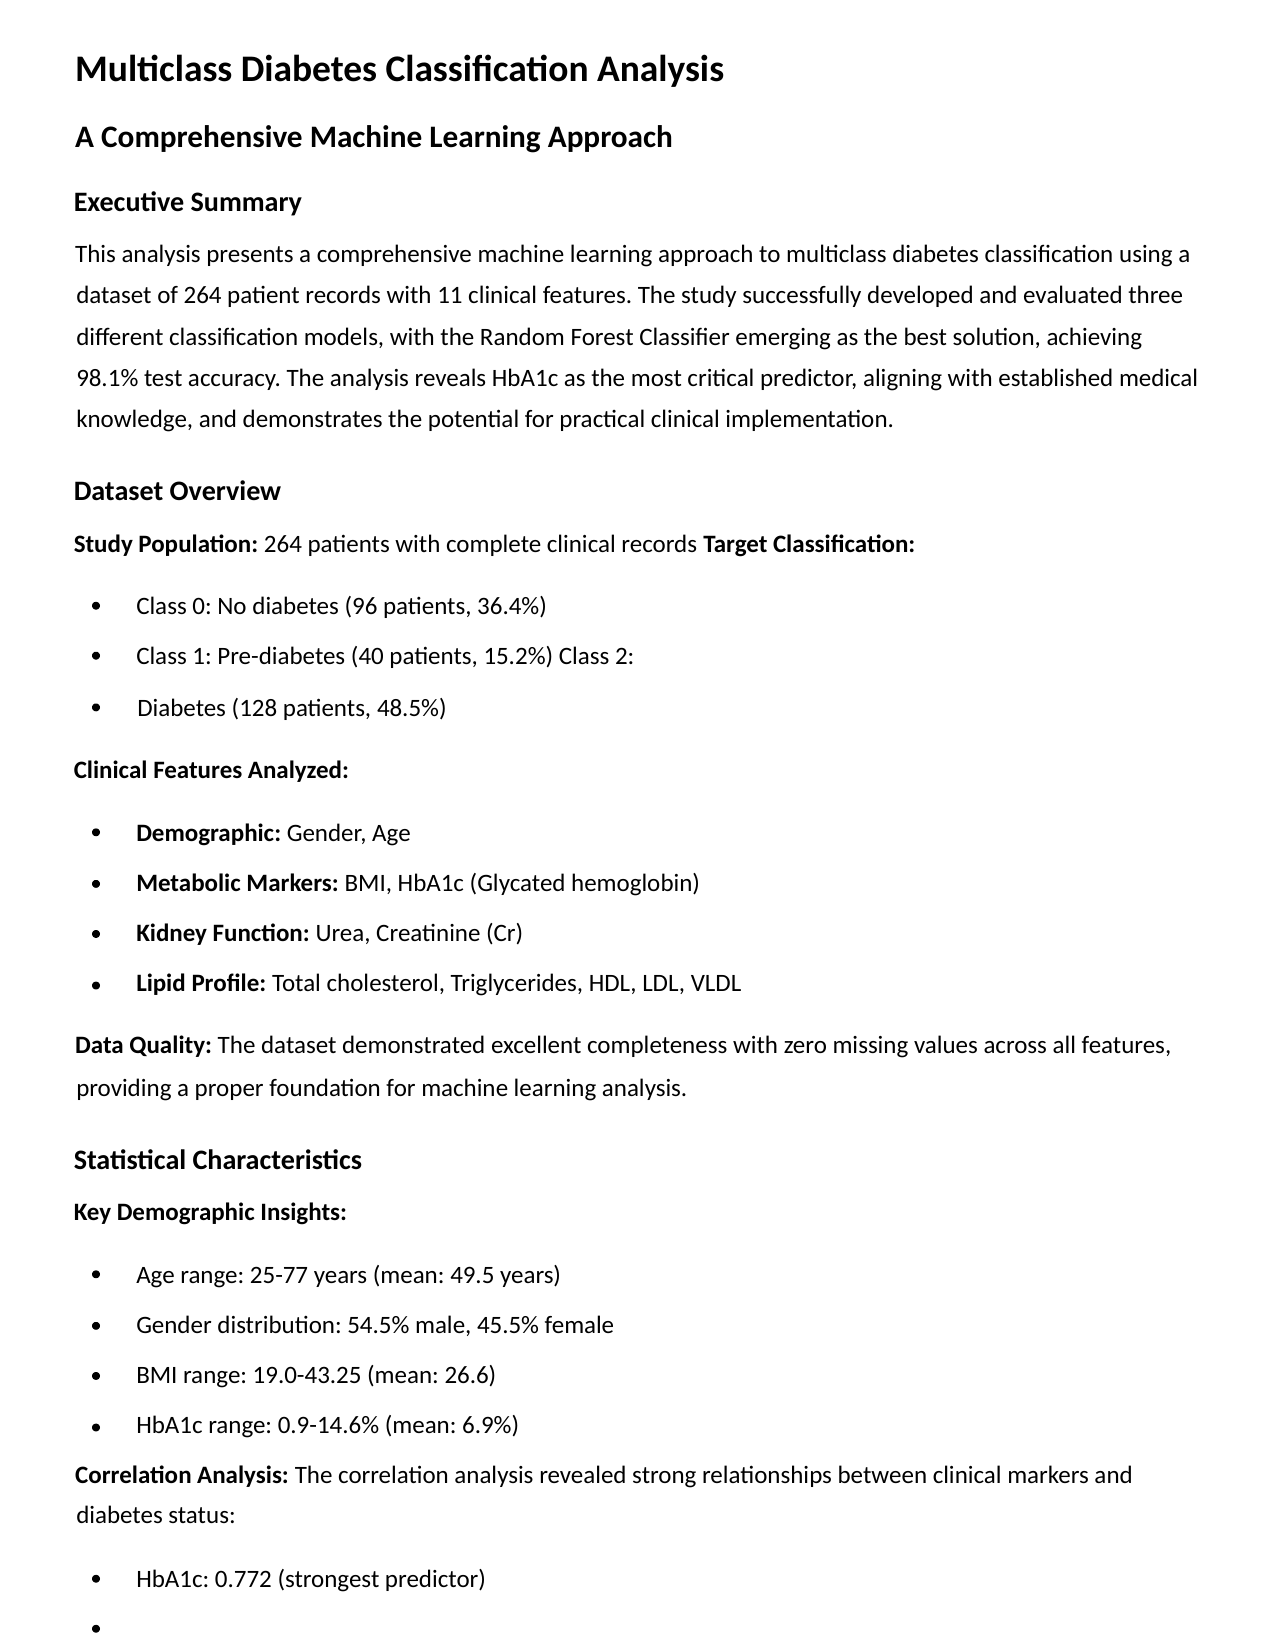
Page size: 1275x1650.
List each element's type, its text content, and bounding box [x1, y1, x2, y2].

text BMI range: 19.0-43.25 (mean: 26.6) [92, 1359, 1199, 1389]
text Gender distribution: 54.5% male, 45.5% female [92, 1309, 1199, 1339]
text Data Quality: The dataset demonstrated excellent completeness with zero missing values across all features, providing a proper foundation for machine learning analysis. [75, 1029, 1199, 1102]
text Clinical Features Analyzed: [73, 754, 1200, 785]
text Lipid Profile: Total cholesterol, Triglycerides, HDL, LDL, VLDL [92, 967, 1199, 998]
text Kidney Function: Urea, Creatinine (Cr) [92, 917, 1199, 948]
text Class 0: No diabetes (96 patients, 36.4%) [92, 591, 1199, 621]
text Study Population: 264 patients with complete clinical records Target Classification: [73, 528, 1200, 558]
text Class 1: Pre-diabetes (40 patients, 15.2%) Class 2: Diabetes (128 patients, 48.5%) [92, 641, 639, 723]
subtitle Executive Summary [73, 184, 1199, 218]
text This analysis presents a comprehensive machine learning approach to multiclass diabetes classification using a dataset of 264 patient records with 11 clinical features. The study successfully developed and evaluated three different classification models, with the Random Forest Classifier emerging as the best solution, achieving 98.1% test accuracy. The analysis reveals HbA1c as the most critical predictor, aligning with established medical knowledge, and demonstrates the potential for practical clinical implementation. [75, 238, 1199, 434]
text Key Demographic Insights: [73, 1197, 1200, 1227]
subtitle Statistical Characteristics [73, 1142, 1199, 1176]
text Metabolic Markers: BMI, HbA1c (Glycated hemoglobin) [92, 867, 1199, 898]
subtitle Dataset Overview [73, 473, 1199, 508]
text Demographic: Gender, Age [92, 817, 1199, 848]
text A Comprehensive Machine Learning Approach [75, 117, 1200, 155]
text Correlation Analysis: The correlation analysis revealed strong relationships between clinical markers and diabetes status: [75, 1459, 1199, 1530]
text Multiclass Diabetes Classification Analysis [75, 45, 1200, 91]
text HbA1c: 0.772 (strongest predictor) [92, 1563, 1199, 1594]
text HbA1c range: 0.9-14.6% (mean: 6.9%) [92, 1409, 1199, 1439]
text Age range: 25-77 years (mean: 49.5 years) [92, 1259, 1199, 1289]
